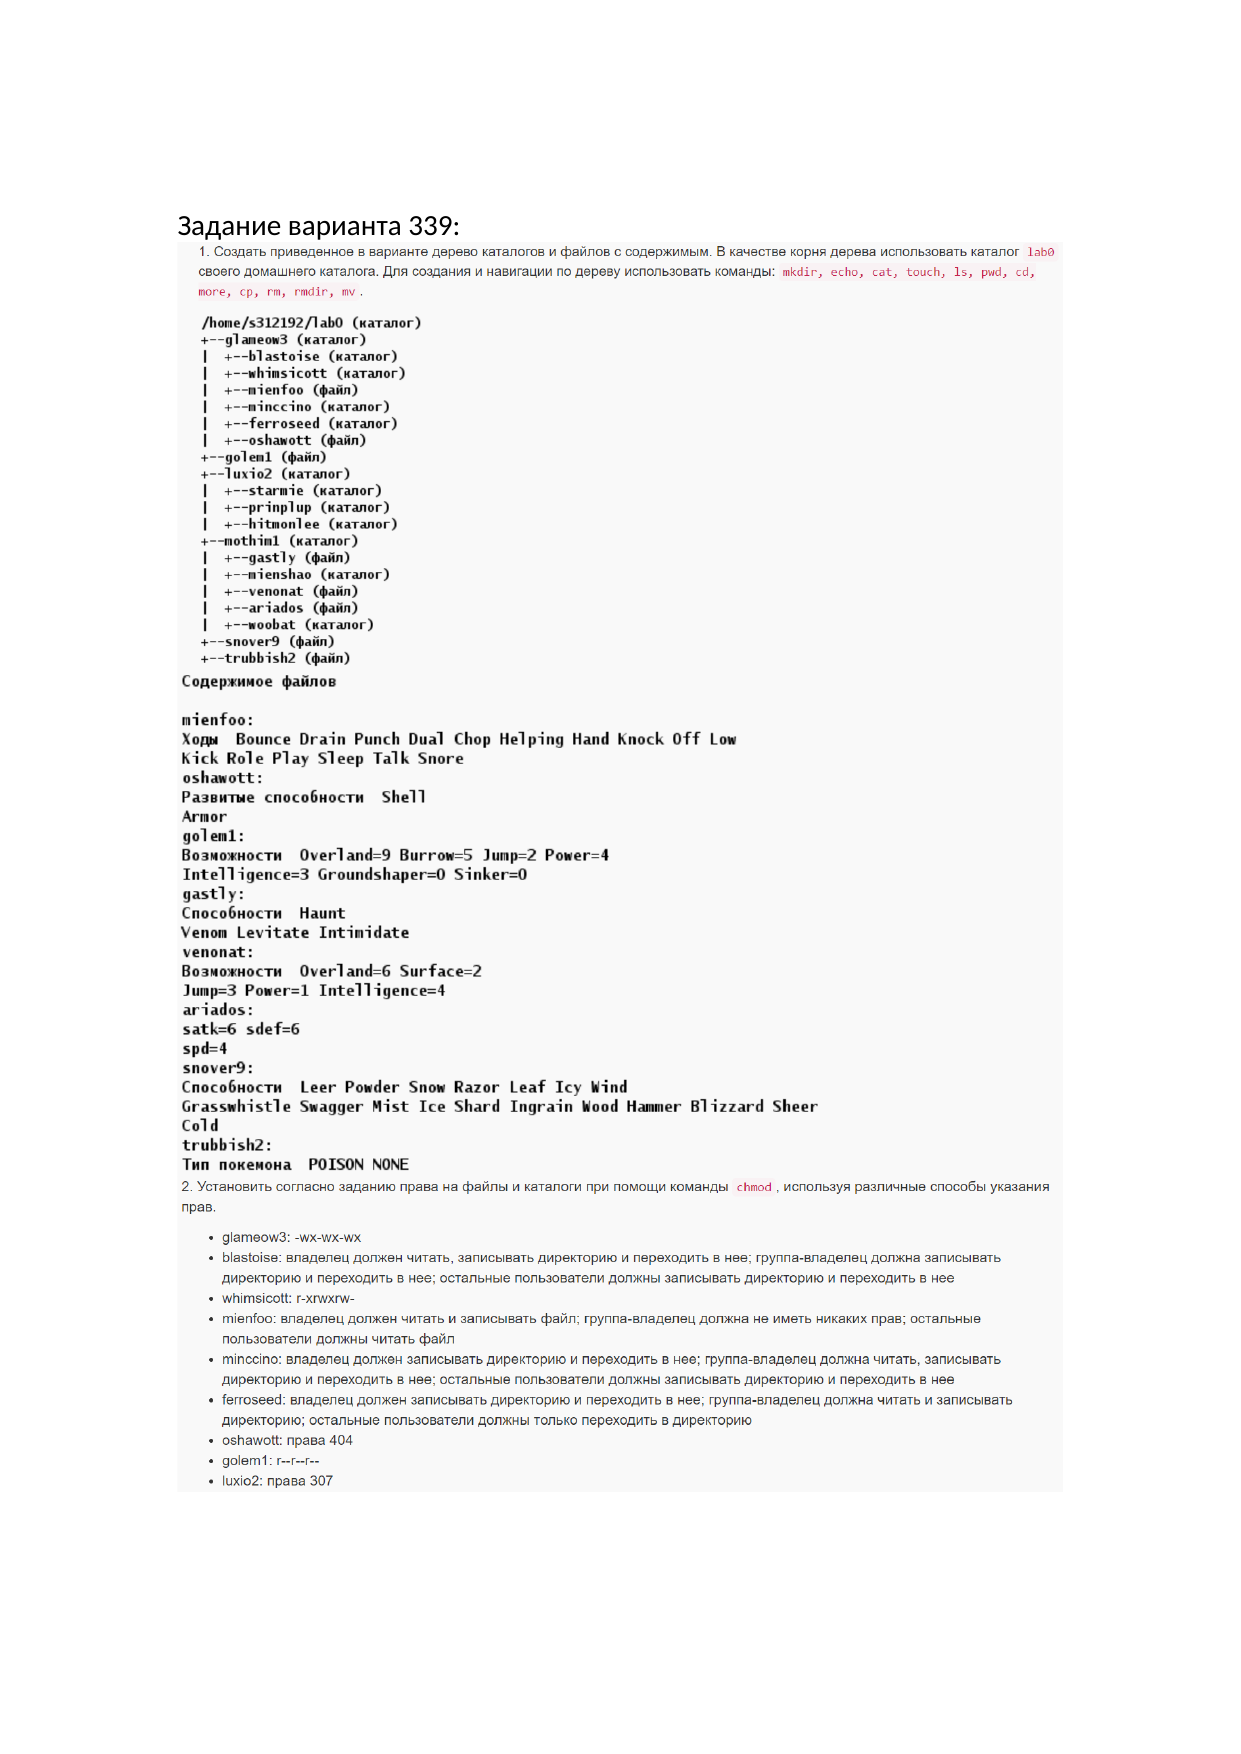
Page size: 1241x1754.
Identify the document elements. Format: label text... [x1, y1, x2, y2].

picture [177, 242, 1063, 1492]
text Задание варианта 339: [177, 207, 1063, 242]
